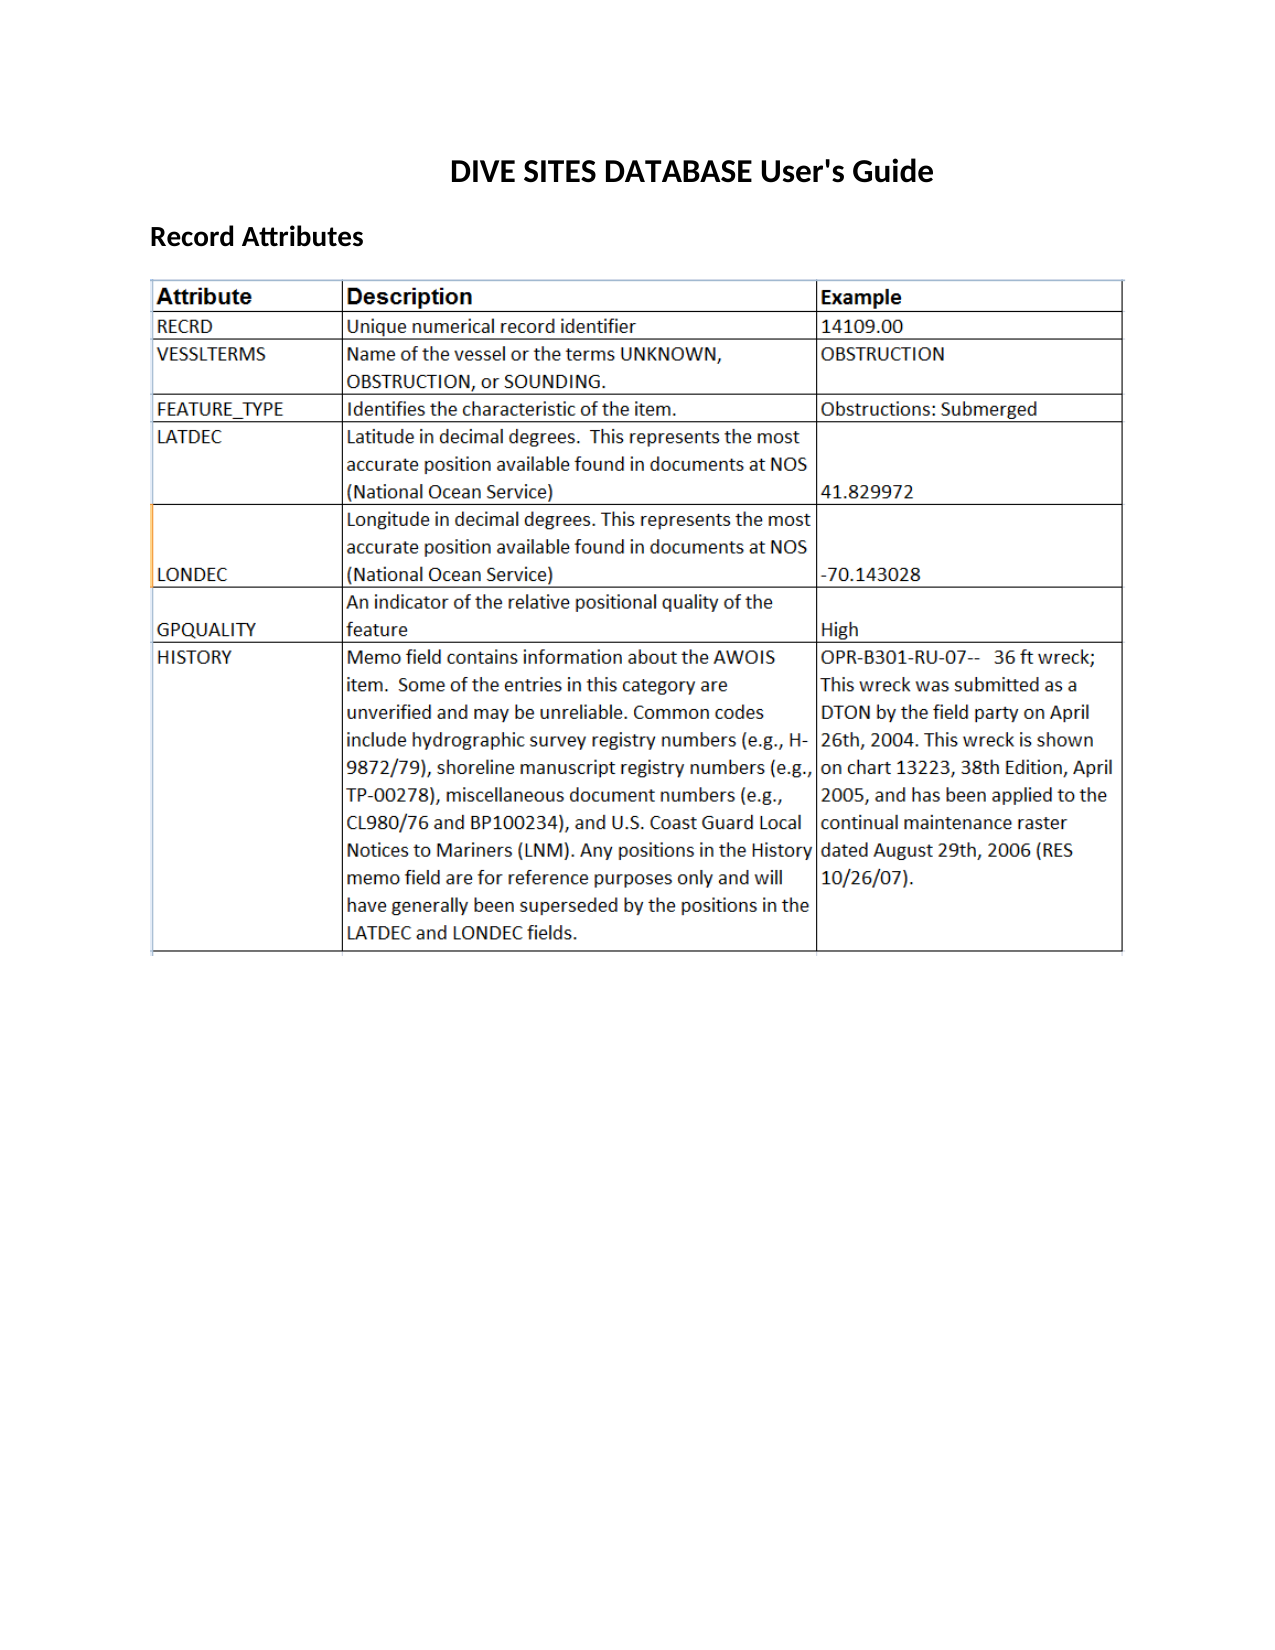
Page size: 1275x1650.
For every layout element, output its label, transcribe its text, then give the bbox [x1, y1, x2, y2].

text DIVE SITES DATABASE User's Guide [150, 150, 1125, 191]
picture [150, 279, 1125, 956]
text Record Attributes [150, 218, 1125, 253]
